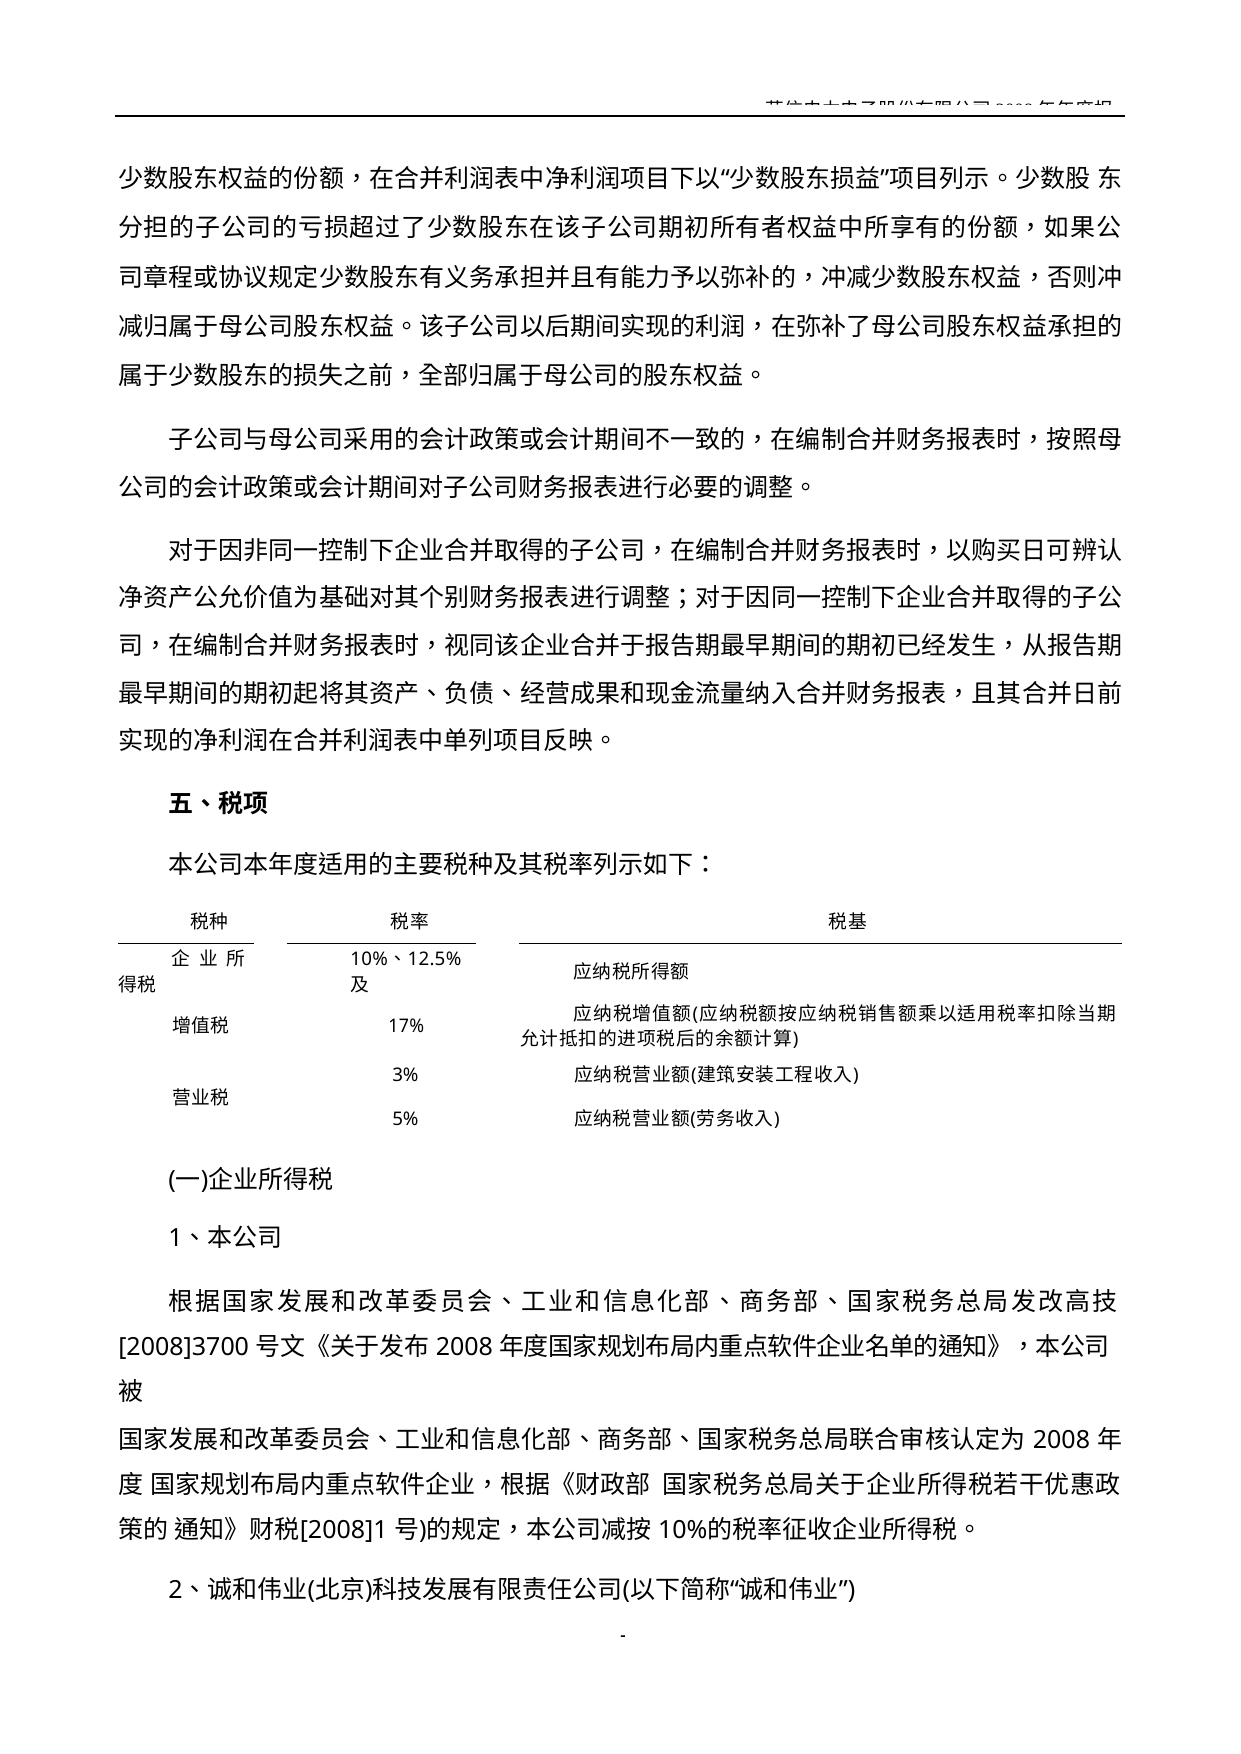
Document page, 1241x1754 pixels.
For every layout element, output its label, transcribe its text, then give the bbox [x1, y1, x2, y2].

text 国家发展和改革委员会、工业和信息化部、商务部、国家税务总局联合审核认定为 2008 年度 国家规划布局内重点软件企业，根据《财政部 国家税务总局关于企业所得税若干优惠政策的 通知》财税[2008]1 号)的规定，本公司减按 10%的税率征收企业所得税。 [118, 1421, 1122, 1546]
text 根据国家发展和改革委员会、工业和信息化部、商务部、国家税务总局发改高技 [2008]3700 号文《关于发布 2008 年度国家规划布局内重点软件企业名单的通知》，本公司被 [118, 1283, 1124, 1408]
text 少数股东权益的份额，在合并利润表中净利润项目下以“少数股东损益”项目列示。少数股 东分担的子公司的亏损超过了少数股东在该子公司期初所有者权益中所享有的份额，如果公 司章程或协议规定少数股东有义务承担并且有能力予以弥补的，冲减少数股东权益，否则冲 减归属于母公司股东权益。该子公司以后期间实现的利润，在弥补了母公司股东权益承担的 属于少数股东的损失之前，全部归属于母公司的股东权益。 [118, 161, 1123, 392]
subtitle 五、税项 [168, 786, 1138, 820]
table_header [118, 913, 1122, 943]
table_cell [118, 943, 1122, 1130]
text 本公司本年度适用的主要税种及其税率列示如下： [168, 847, 1138, 881]
text 对于因非同一控制下企业合并取得的子公司，在编制合并财务报表时，以购买日可辨认 净资产公允价值为基础对其个别财务报表进行调整；对于因同一控制下企业合并取得的子公 司，在编制合并财务报表时，视同该企业合并于报告期最早期间的期初已经发生，从报告期 最早期间的期初起将其资产、负债、经营成果和现金流量纳入合并财务报表，且其合并日前 实现的净利润在合并利润表中单列项目反映。 [118, 532, 1123, 757]
text (一)企业所得税 1、本公司 [168, 1161, 345, 1253]
text 2、诚和伟业(北京)科技发展有限责任公司(以下简称“诚和伟业”) [168, 1572, 1138, 1606]
text 子公司与母公司采用的会计政策或会计期间不一致的，在编制合并财务报表时，按照母 公司的会计政策或会计期间对子公司财务报表进行必要的调整。 [118, 422, 1122, 503]
